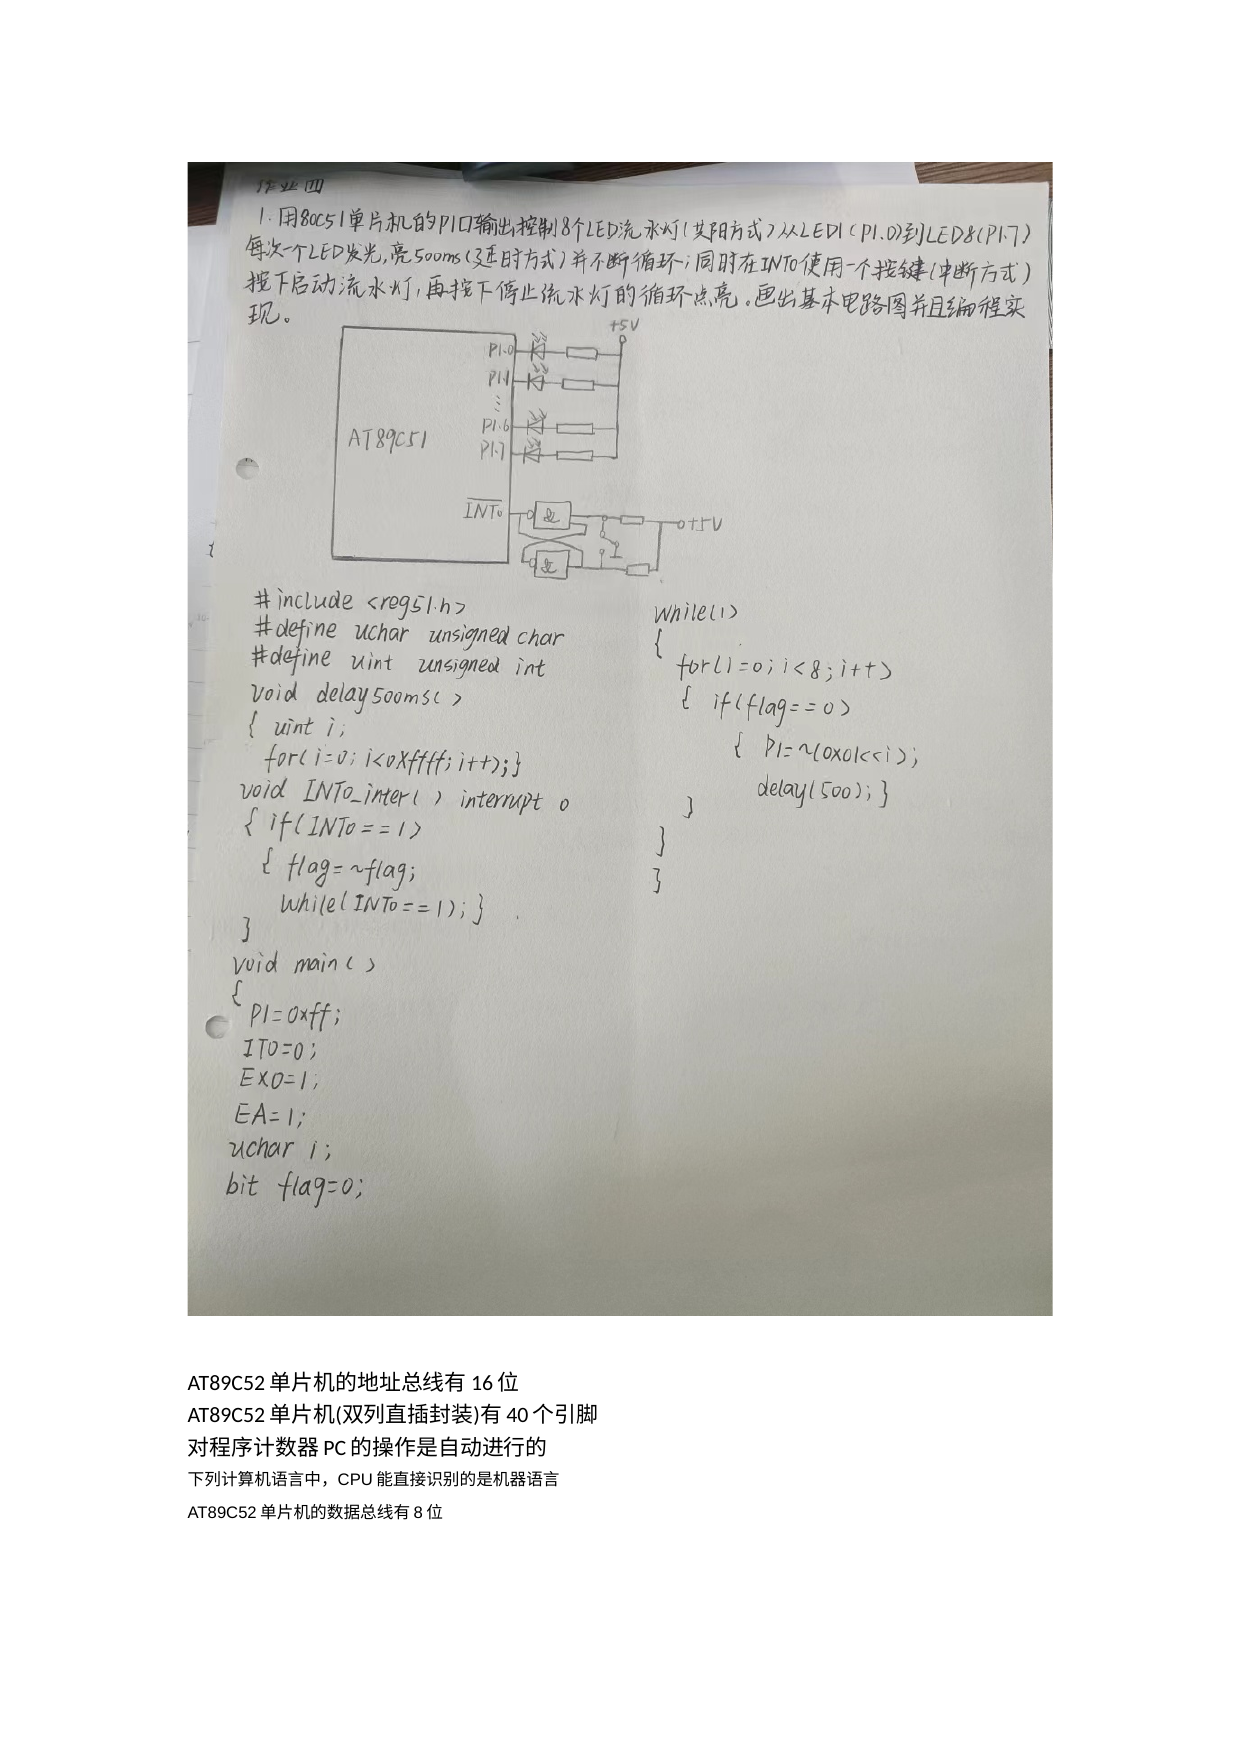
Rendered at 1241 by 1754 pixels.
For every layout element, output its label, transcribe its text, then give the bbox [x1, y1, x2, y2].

text AT89C52单片机的数据总线有8位 [187, 1494, 1053, 1527]
picture [187, 162, 1053, 1316]
text AT89C52单片机的地址总线有16位 [187, 1364, 1053, 1397]
text 对程序计数器PC的操作是自动进行的 [187, 1429, 1053, 1462]
text 下列计算机语言中，CPU能直接识别的是机器语言 [187, 1462, 1053, 1494]
text AT89C52单片机(双列直插封装)有40个引脚 [187, 1397, 1053, 1429]
